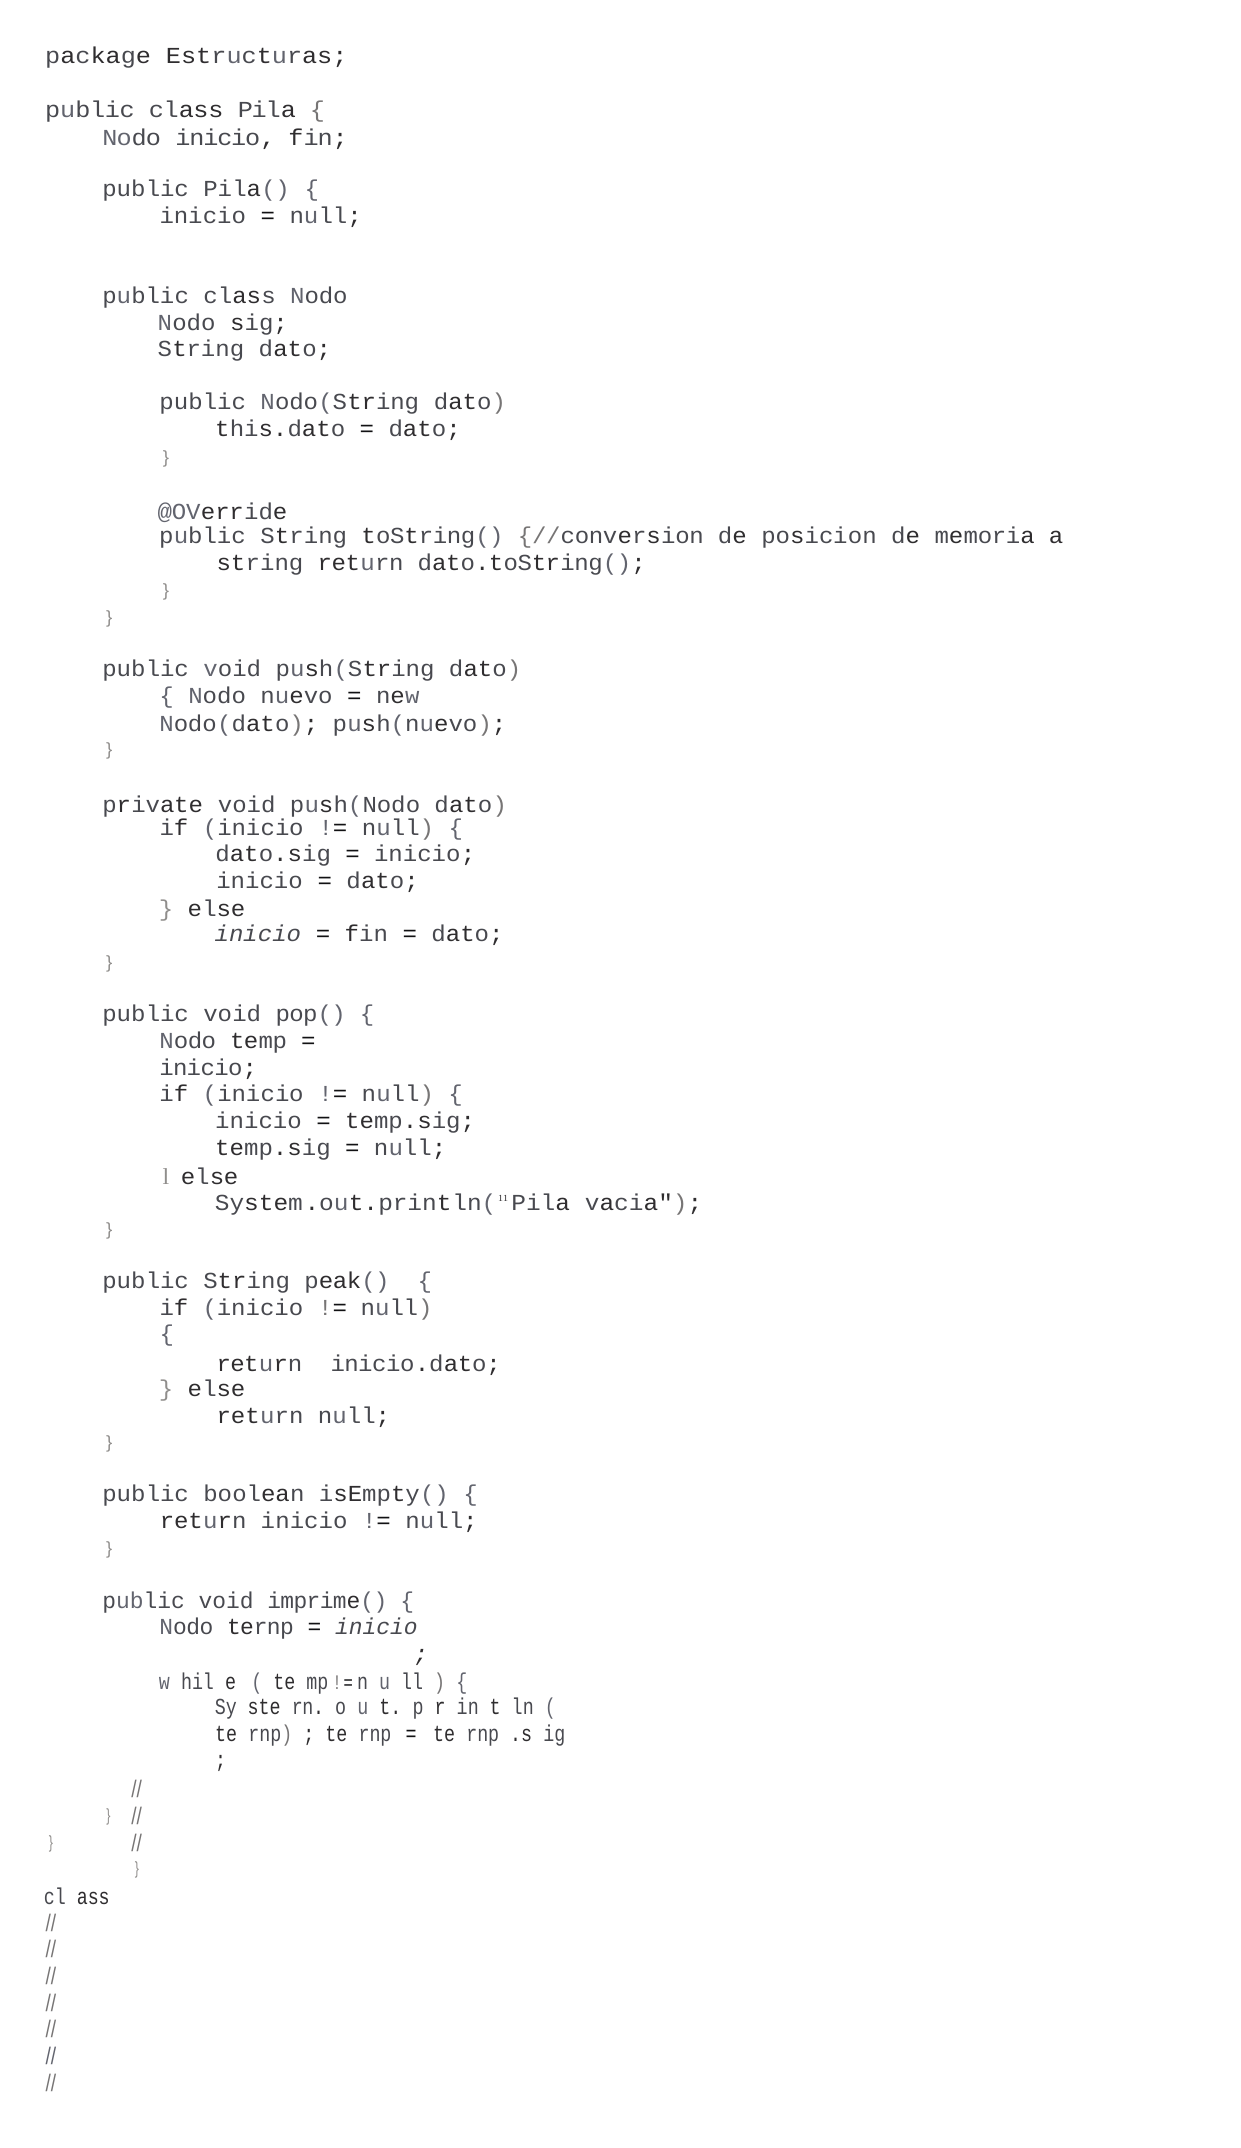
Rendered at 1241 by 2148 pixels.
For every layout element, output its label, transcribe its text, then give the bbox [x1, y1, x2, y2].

text public boolean isEmpty() { return inicio != null; [102, 1482, 480, 1535]
text } [106, 1218, 1171, 1239]
text // [45, 2016, 110, 2043]
text public class Nodo Nodo sig; String dato; [102, 284, 373, 363]
text // [131, 1803, 1171, 1829]
text private void push(Nodo dato) if (inicio != null) { [102, 793, 509, 842]
text } [106, 952, 1171, 972]
text // [45, 1936, 110, 1963]
text // [45, 1910, 110, 1936]
text } [163, 446, 1171, 467]
text } [49, 1831, 110, 1852]
text package Estructuras; [45, 44, 1171, 70]
text if (inicio != null) { inicio = temp.sig; temp.sig = null; [159, 1083, 508, 1162]
text w hil e ( te mp ! = n u ll ) { [159, 1669, 1171, 1695]
text dato.sig = inicio; inicio = dato; [215, 843, 508, 895]
text } else [159, 1376, 1171, 1402]
text public class Pila { Nodo inicio, fin; [45, 98, 373, 152]
text // [131, 1829, 1171, 1857]
text } [106, 1538, 1171, 1558]
text // [131, 1776, 1171, 1803]
text @OVerride [157, 499, 1171, 525]
text public Pila() { inicio = null; [102, 178, 373, 230]
text } else [159, 896, 1171, 922]
text } [106, 739, 1171, 759]
text return null; [216, 1404, 1171, 1430]
text } [106, 1432, 1171, 1452]
text Sy ste rn. o u t. p r in t ln ( te rnp) ; te rnp = te rnp .s ig ; [214, 1696, 569, 1775]
text // [45, 1963, 110, 1990]
text inicio = fin = dato; [214, 923, 1171, 949]
text public Nodo(String dato) this.dato = dato; [159, 391, 508, 443]
text } [134, 1858, 1171, 1878]
text public void pop() { Nodo temp = inicio; [102, 1003, 430, 1082]
text } [163, 580, 1171, 600]
text // [45, 1990, 110, 2016]
text return inicio.dato; [216, 1351, 1171, 1376]
text } [106, 607, 1171, 627]
text public void imprime() { Nodo ternp = inicio ; [102, 1589, 431, 1668]
text cl ass [43, 1884, 110, 1910]
text } [31, 1804, 110, 1825]
text System.out.println(11 Pila vacia"); [214, 1190, 1171, 1215]
text public String toString() {//conversion de posicion de memoria a string return dato.toString(); [159, 525, 1161, 577]
text public String peak() { if (inicio != null) { [102, 1269, 459, 1348]
text // [45, 2043, 110, 2070]
text // [45, 2070, 110, 2096]
text public void push(String dato) { Nodo nuevo = new Nodo(dato); push(nuevo); [102, 657, 566, 738]
text l else [162, 1163, 1171, 1190]
